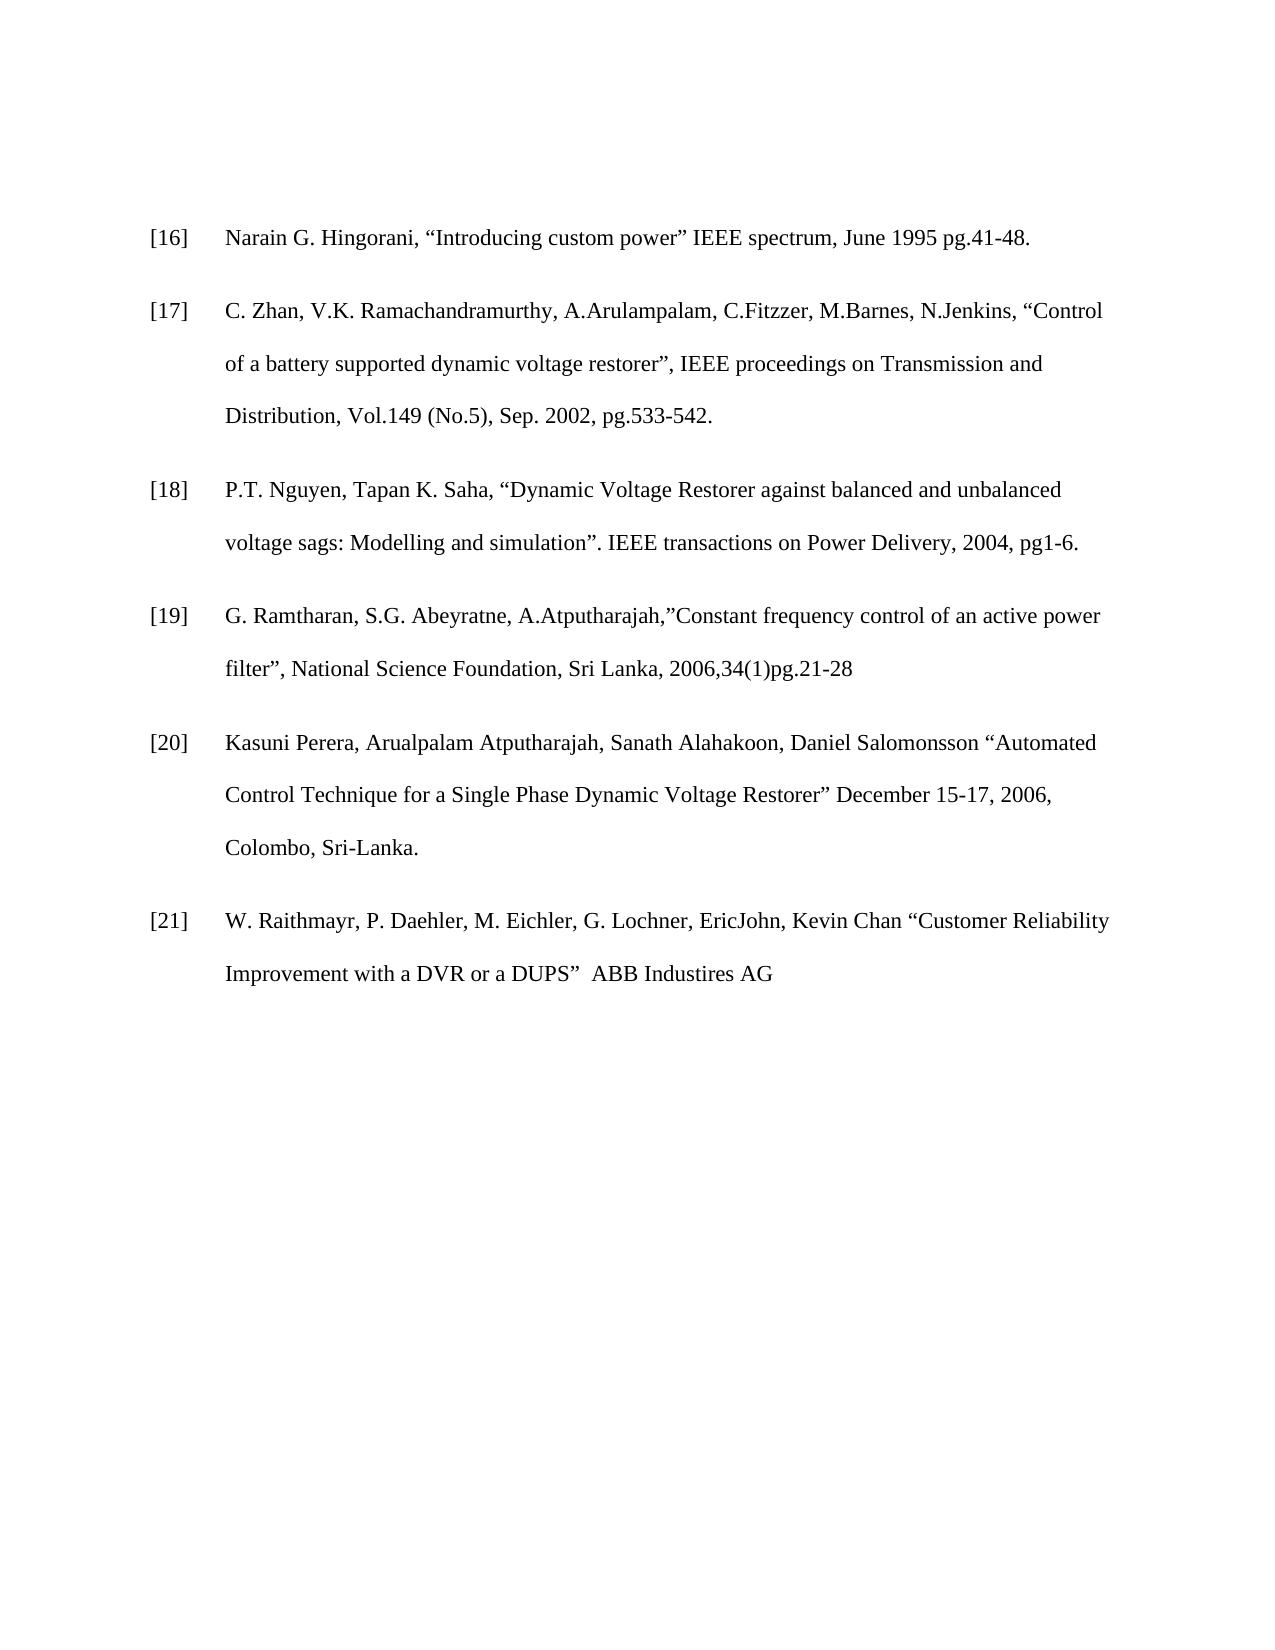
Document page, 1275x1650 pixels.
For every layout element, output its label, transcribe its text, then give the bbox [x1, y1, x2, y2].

text [20] Kasuni Perera, Arualpalam Atputharajah, Sanath Alahakoon, Daniel Salomonsson “Automated Control Technique for a Single Phase Dynamic Voltage Restorer” December 15-17, 2006, Colombo, Sri-Lanka. [150, 728, 1125, 860]
text [17] C. Zhan, V.K. Ramachandramurthy, A.Arulampalam, C.Fitzzer, M.Barnes, N.Jenkins, “Control of a battery supported dynamic voltage restorer”, IEEE proceedings on Transmission and Distribution, Vol.149 (No.5), Sep. 2002, pg.533-542. [150, 297, 1125, 429]
text [18] P.T. Nguyen, Tapan K. Saha, “Dynamic Voltage Restorer against balanced and unbalanced voltage sags: Modelling and simulation”. IEEE transactions on Power Delivery, 2004, pg1-6. [150, 476, 1125, 555]
text [19] G. Ramtharan, S.G. Abeyratne, A.Atputharajah,”Constant frequency control of an active power filter”, National Science Foundation, Sri Lanka, 2006,34(1)pg.21-28 [150, 602, 1125, 681]
text [16] Narain G. Hingorani, “Introducing custom power” IEEE spectrum, June 1995 pg.41-48. [150, 223, 1125, 250]
text [21] W. Raithmayr, P. Daehler, M. Eichler, G. Lochner, EricJohn, Kevin Chan “Customer Reliability Improvement with a DVR or a DUPS” ABB Industires AG [150, 907, 1125, 987]
